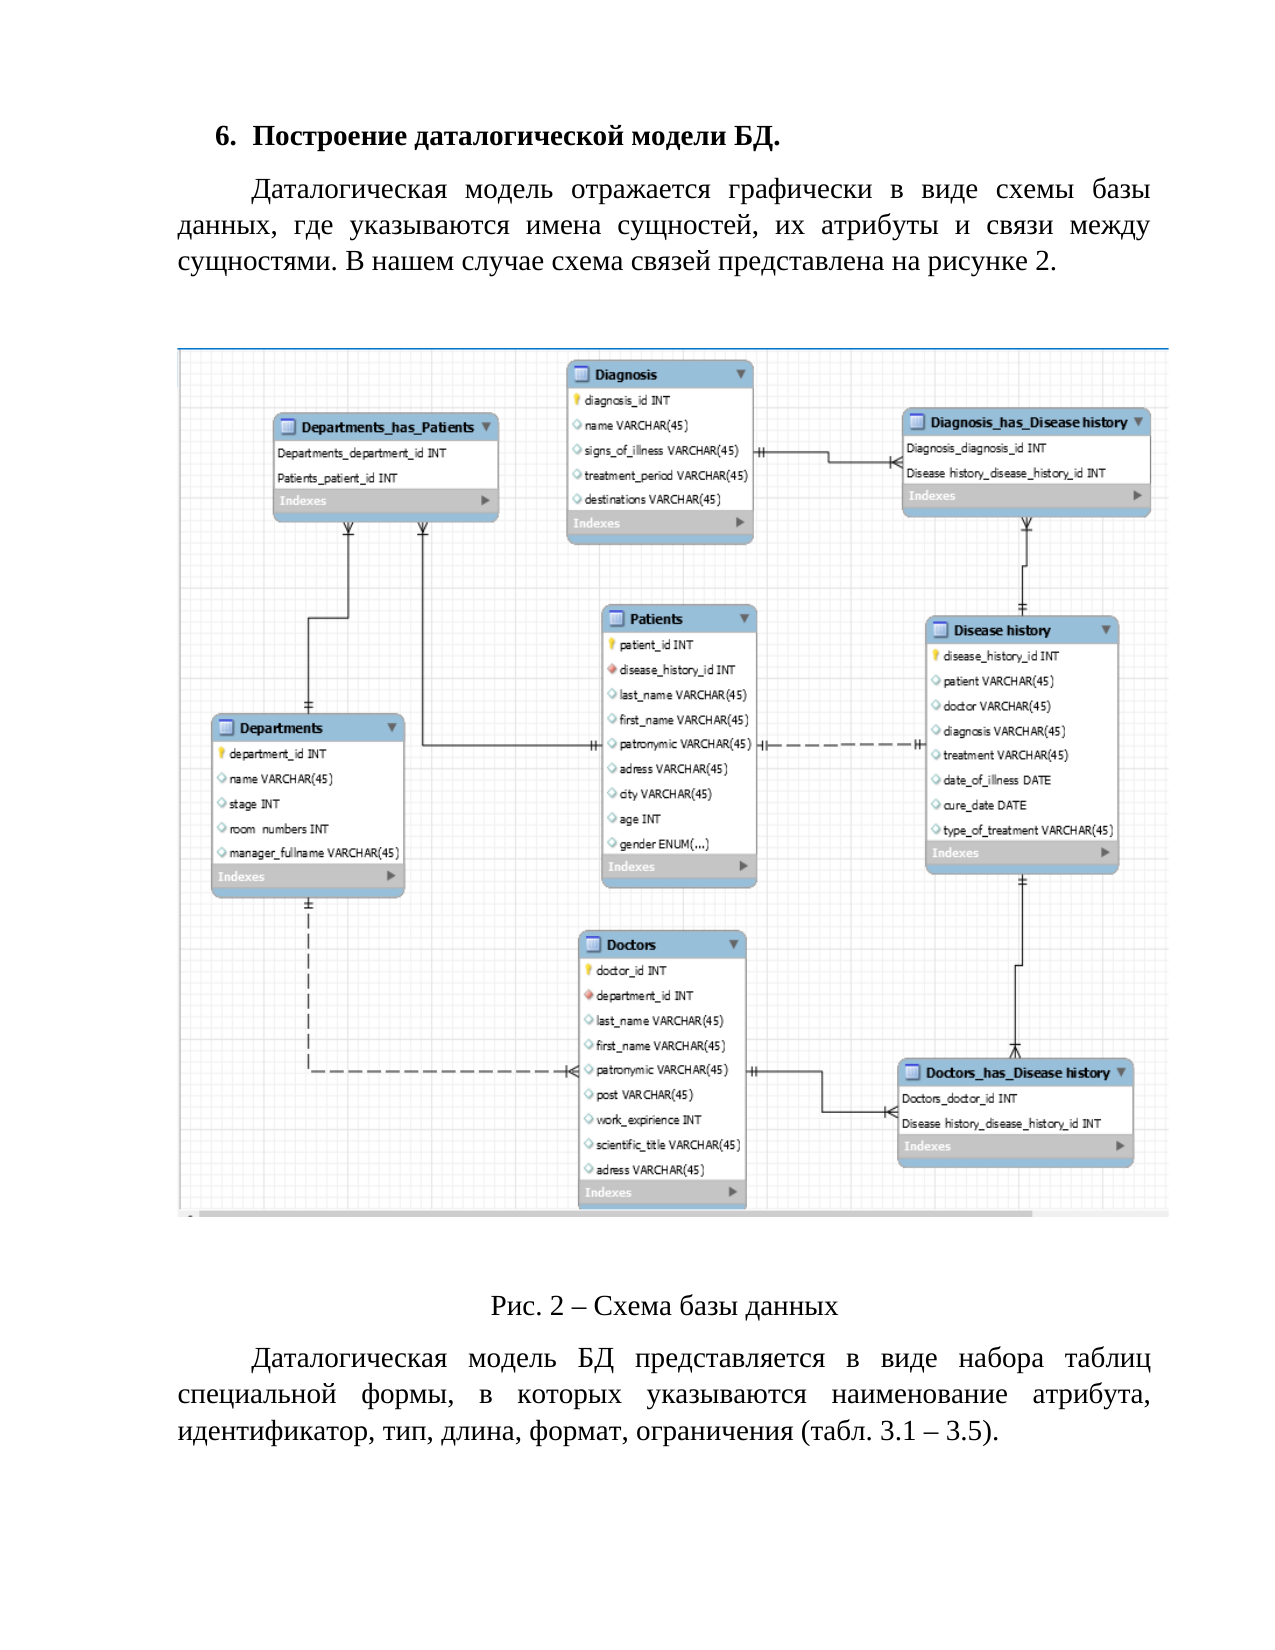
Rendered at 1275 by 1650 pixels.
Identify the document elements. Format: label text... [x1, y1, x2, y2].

text Даталогическая модель отражается графически в виде схемы базы данных, где указываются имена сущностей, их атрибуты и связи между сущностями. В нашем случае схема связей представлена на рисунке 2. [177, 171, 1152, 277]
list Построение даталогической модели БД. [215, 118, 1152, 152]
picture [177, 348, 1169, 1217]
text Даталогическая модель БД представляется в виде набора таблиц специальной формы, в которых указываются наименование атрибута, идентификатор, тип, длина, формат, ограничения (табл. 3.1 – 3.5). [177, 1341, 1152, 1446]
text Рис. 2 – Схема базы данных [177, 1288, 1152, 1321]
